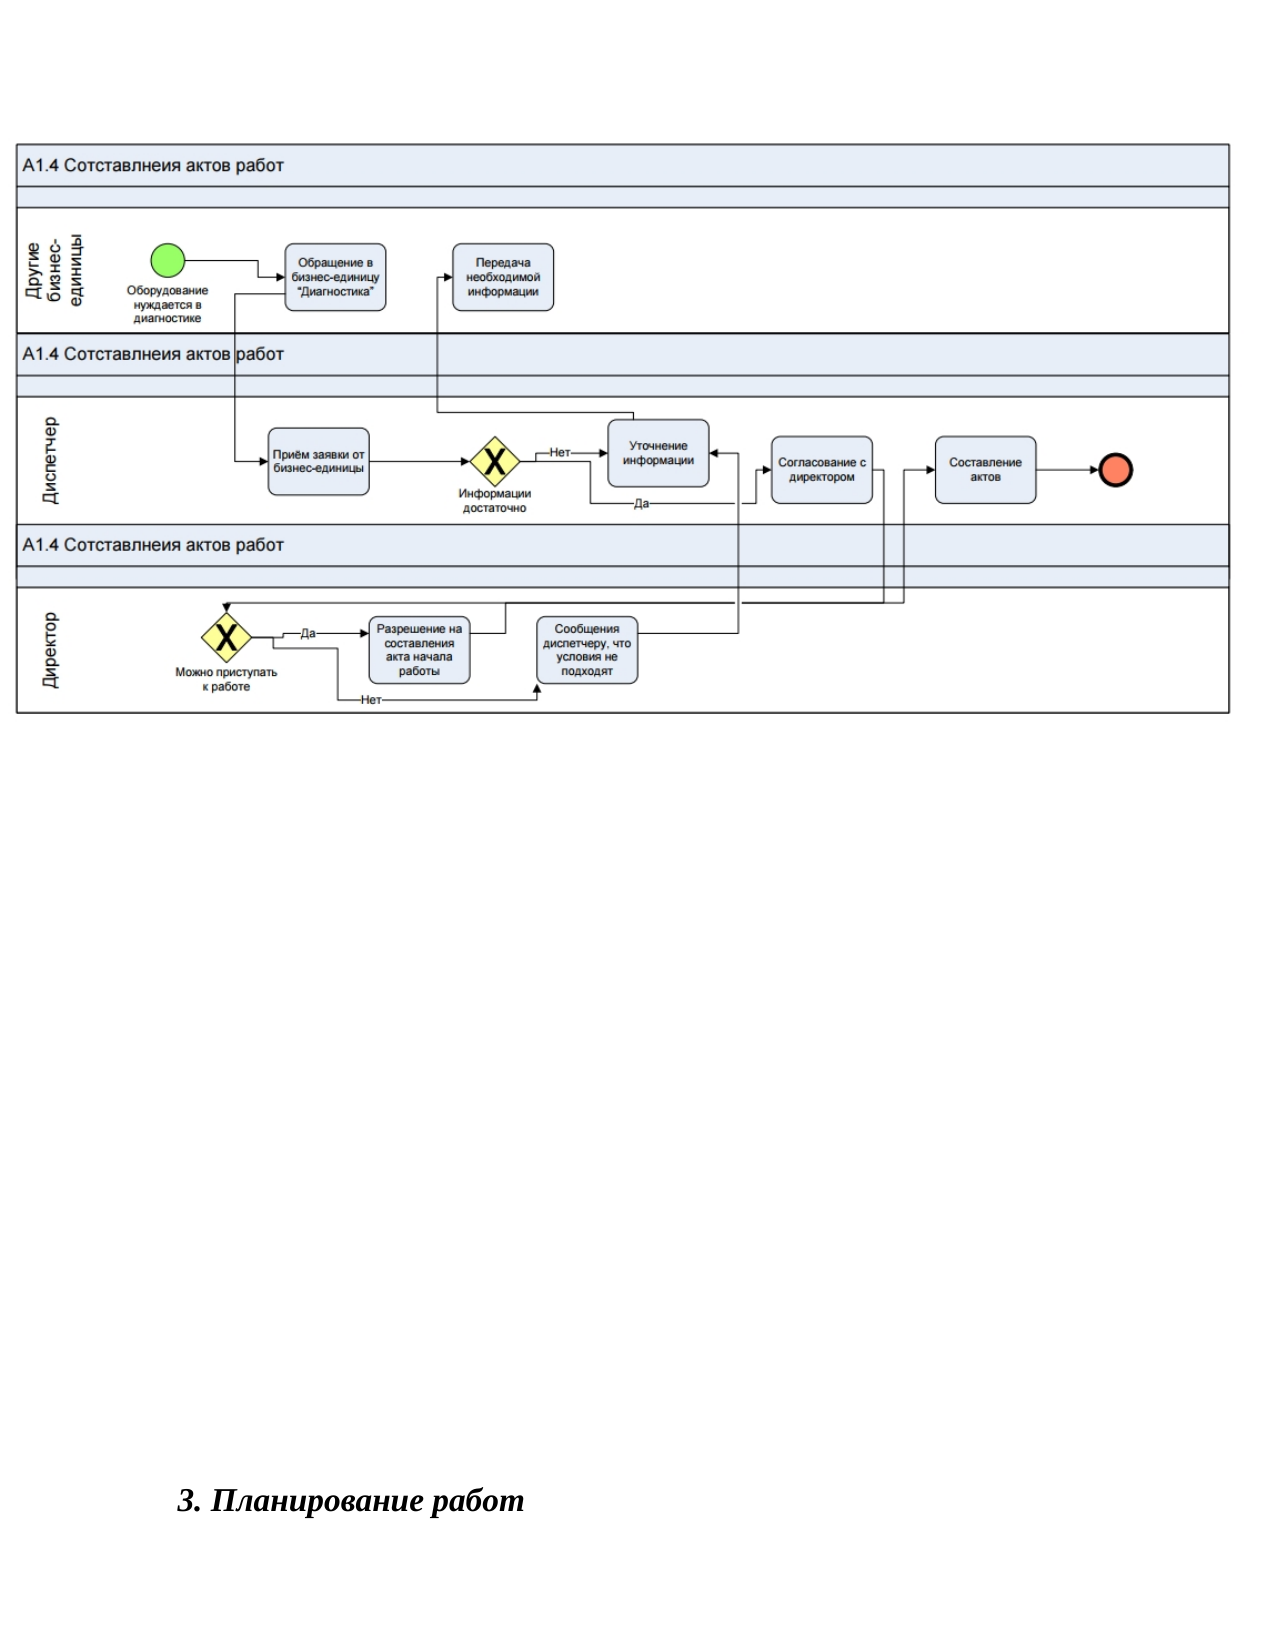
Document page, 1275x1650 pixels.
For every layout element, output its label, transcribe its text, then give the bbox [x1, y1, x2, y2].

picture [0, 118, 1246, 998]
text 3. Планирование работ [177, 1480, 1186, 1518]
